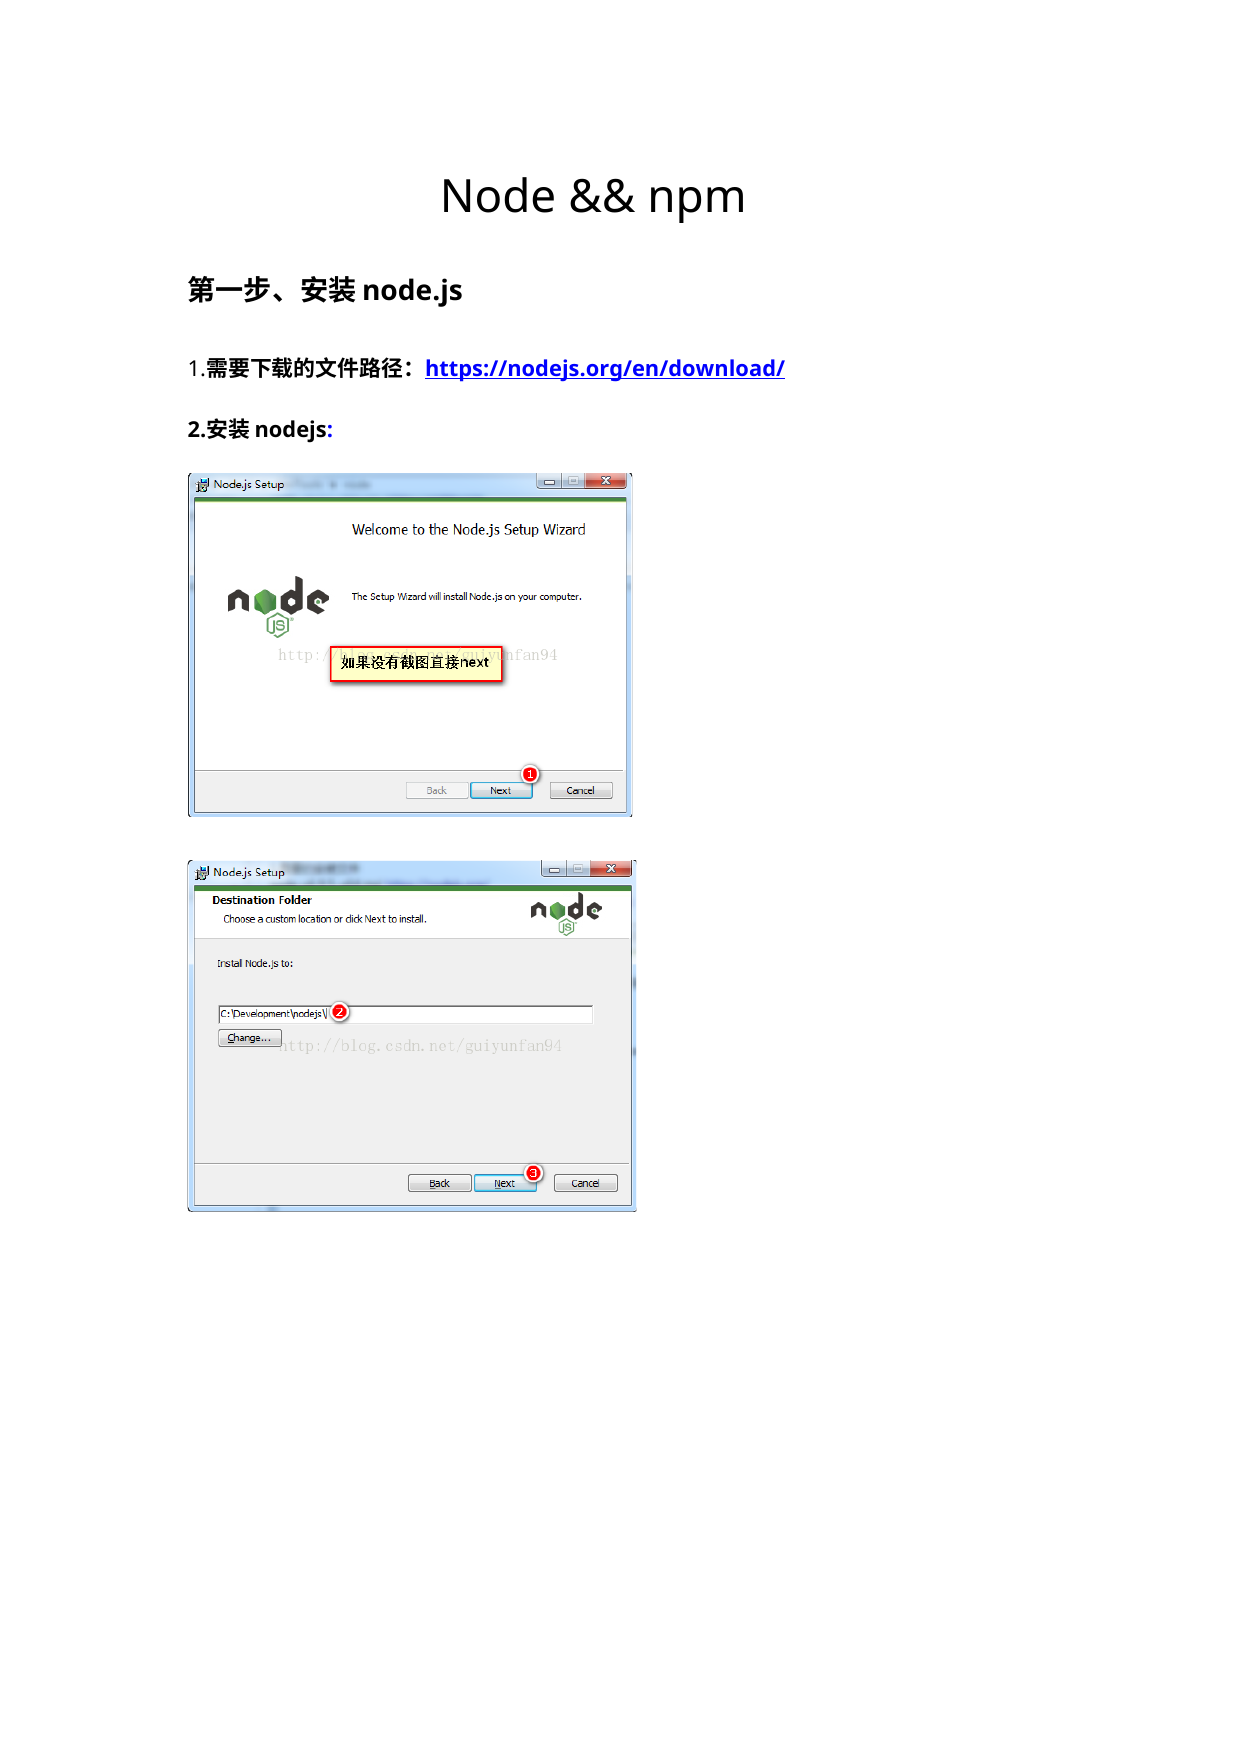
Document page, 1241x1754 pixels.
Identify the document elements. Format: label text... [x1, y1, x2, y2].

text 2.安装nodejs: [187, 412, 1053, 444]
picture [187, 473, 633, 817]
text 第一步、安装node.js [187, 256, 1053, 321]
text 1.需要下载的文件路径：https://nodejs.org/en/download/ [187, 350, 1053, 383]
text Node && npm [187, 162, 1053, 227]
picture [187, 860, 637, 1212]
